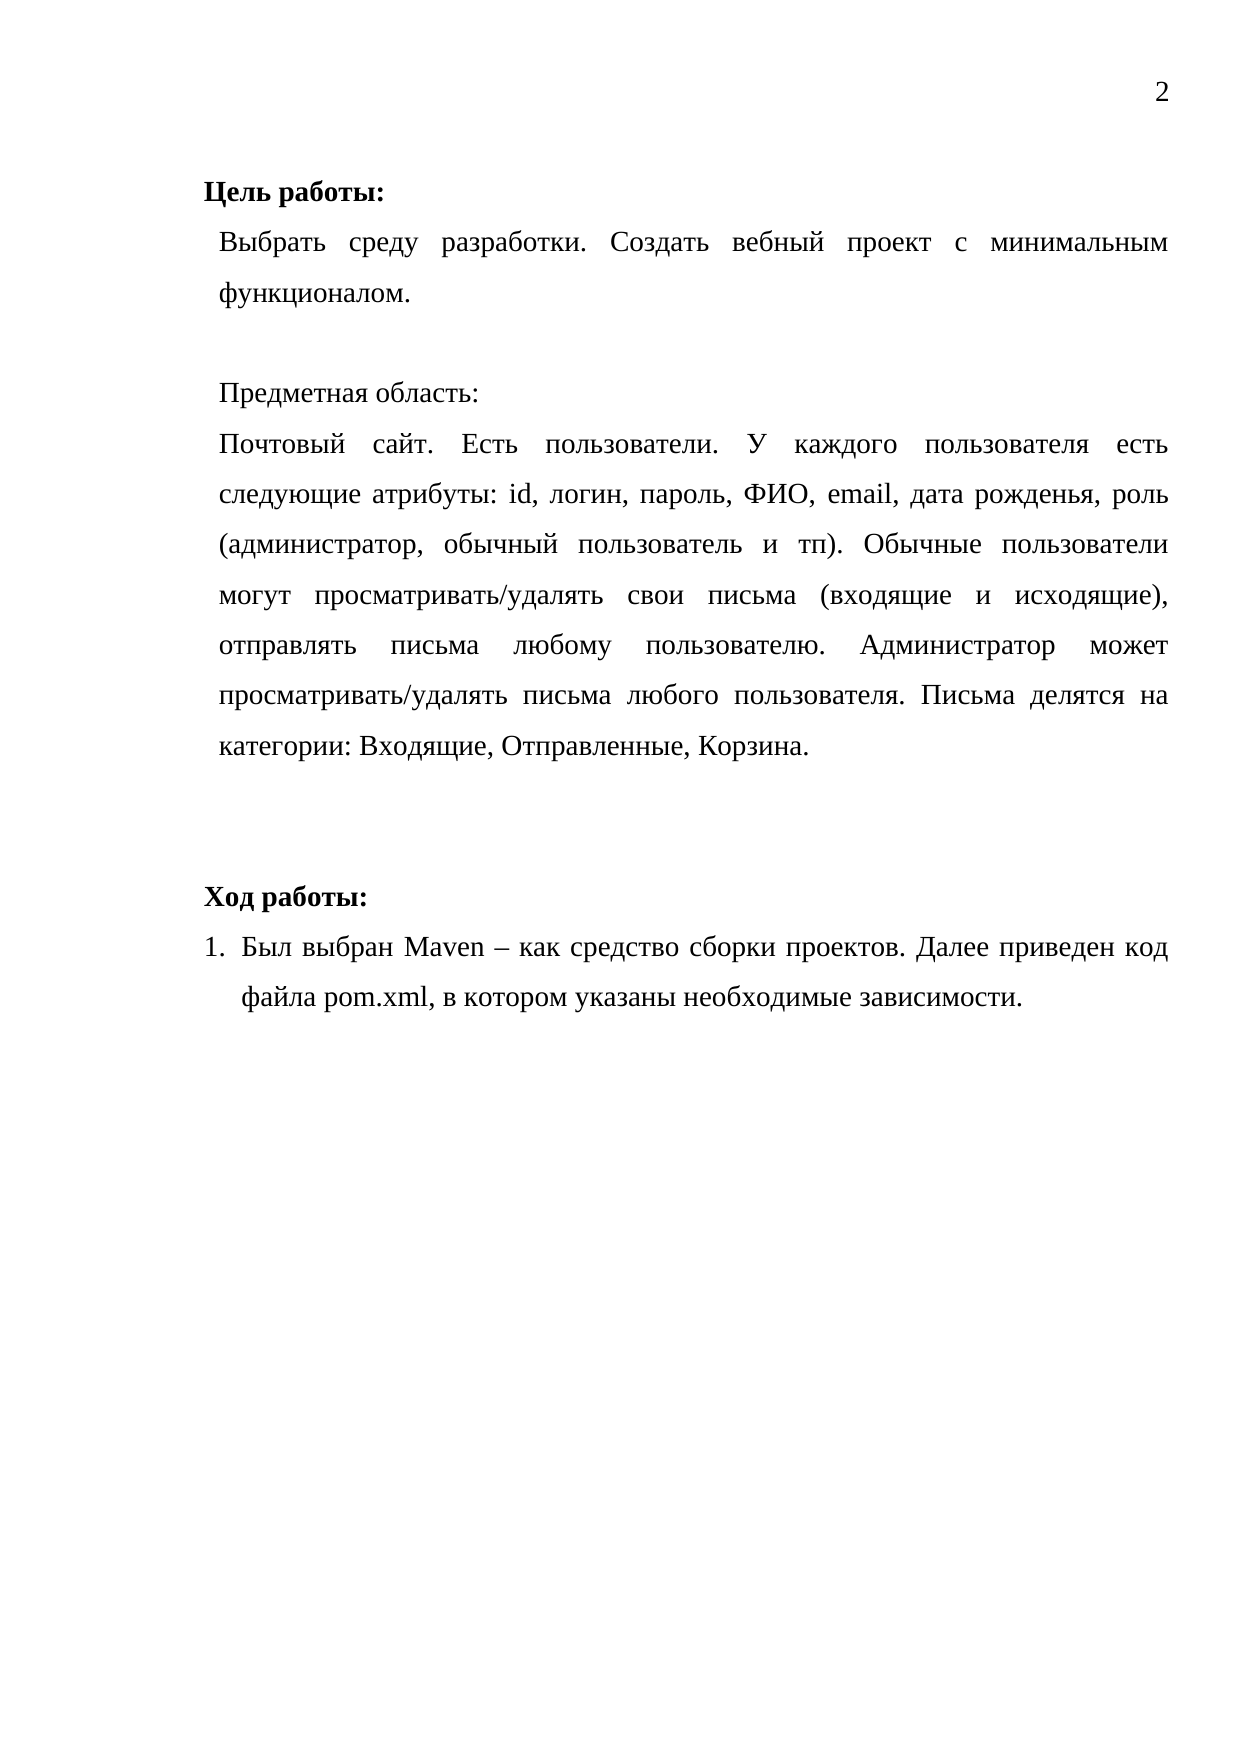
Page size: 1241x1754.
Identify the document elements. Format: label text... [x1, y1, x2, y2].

subtitle Ход работы: [130, 879, 1169, 912]
subtitle Цель работы: [130, 174, 1169, 208]
list Был выбран Maven – как средство сборки проектов. Далее приведен код файла pom.xml, в котором указаны необходимые зависимости. [204, 929, 1169, 1013]
list Почтовый сайт. Есть пользователи. У каждого пользователя есть следующие атрибуты: id, логин, пароль, ФИО, email, дата рожденья, роль (администратор, обычный пользователь и тп). Обычные пользователи могут просматривать/удалять свои письма (входящие и исходящие), отправлять письма любому пользователю. Администратор может просматривать/удалять письма любого пользователя. Письма делятся на категории: Входящие, Отправленные, Корзина. [218, 426, 1169, 761]
list Предметная область: [218, 376, 1169, 409]
list Выбрать среду разработки. Создать вебный проект с минимальным функционалом. [218, 224, 1169, 308]
